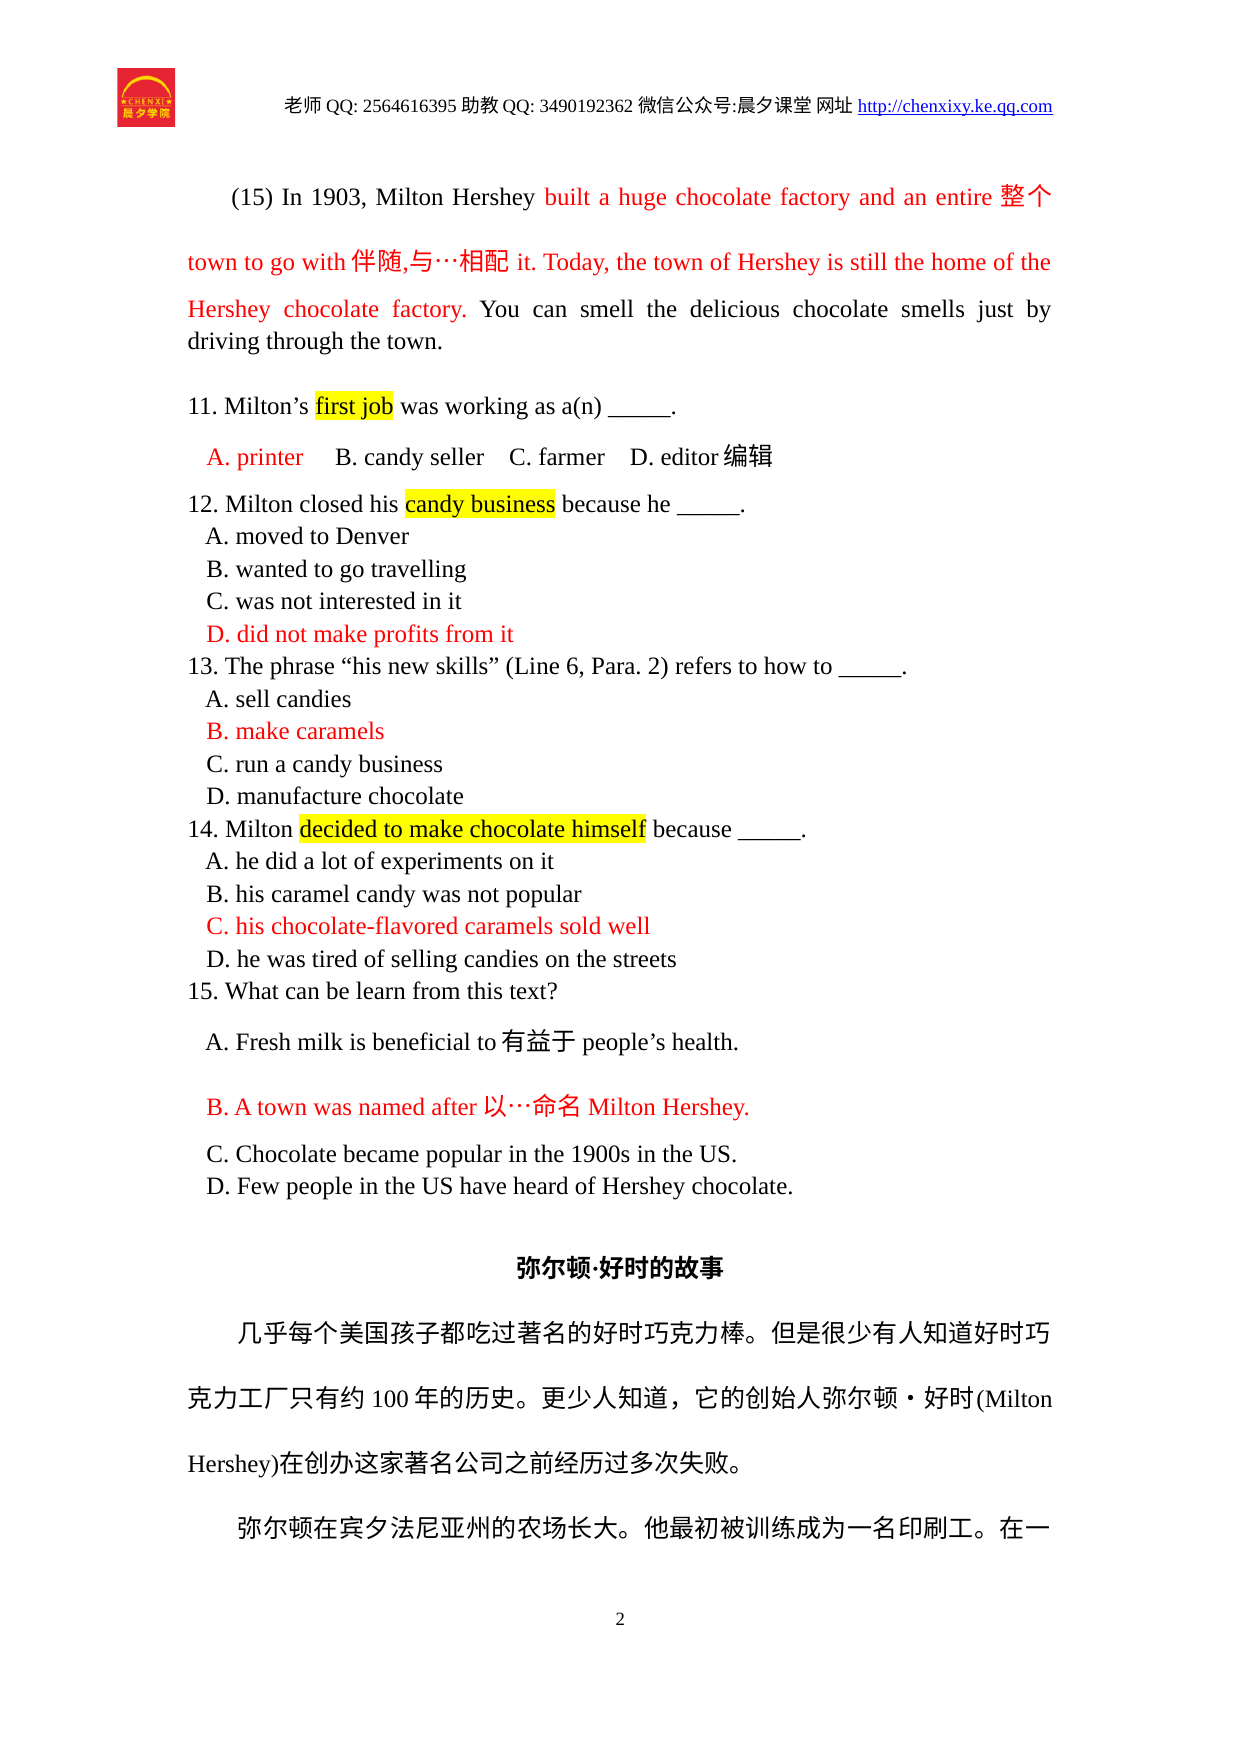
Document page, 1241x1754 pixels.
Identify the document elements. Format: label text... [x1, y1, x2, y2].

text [187, 1494, 1053, 1559]
text A. he did a lot of experiments on it [187, 844, 1053, 877]
text A. printer B. candy seller C. farmer D. editor编辑 [187, 422, 1053, 487]
text D. did not make profits from it [187, 617, 1053, 649]
text 12. Milton closed his candy business because he _____. [187, 487, 1053, 519]
text C. his chocolate-flavored caramels sold well [187, 909, 1053, 942]
text 11. Milton’s first job was working as a(n) _____. [187, 389, 1053, 422]
text B. wanted to go travelling [187, 552, 1053, 584]
text B. make caramels [187, 714, 1053, 747]
text 15. What can be learn from this text? [187, 974, 1053, 1007]
text A. Fresh milk is beneficial to有益于 people’s health. [187, 1007, 1053, 1072]
text D. Few people in the US have heard of Hershey chocolate. [187, 1169, 1053, 1202]
text D. manufacture chocolate [187, 779, 1053, 812]
text C. Chocolate became popular in the 1900s in the US. [187, 1137, 1053, 1169]
text A. moved to Denver [187, 519, 1053, 552]
text B. his caramel candy was not popular [187, 877, 1053, 909]
picture [117, 68, 176, 127]
text D. he was tired of selling candies on the streets [187, 942, 1053, 974]
text 14. Milton decided to make chocolate himself because _____. [187, 812, 1053, 844]
text 几乎每个美国孩子都吃过著名的好时巧克力棒。但是很少有人知道好时巧克力工厂只有约100年的历史。更少人知道，它的创始人弥尔顿•好时(Milton Hershey)在创办这家著名公司之前经历过多次失败。 [187, 1299, 1053, 1494]
text (15) In 1903, Milton Hershey built a huge chocolate factory and an entire整个 town to go with伴随,与…相配 it. Today, the town of Hershey is still the home of the Hershey chocolate factory. You can smell the delicious chocolate smells just by driving through the town. [187, 162, 1053, 357]
text A. sell candies [187, 682, 1053, 714]
text 13. The phrase “his new skills” (Line 6, Para. 2) refers to how to _____. [187, 649, 1053, 682]
text B. A town was named after以…命名 Milton Hershey. [187, 1072, 1053, 1137]
text C. run a candy business [187, 747, 1053, 779]
text C. was not interested in it [187, 584, 1053, 617]
text 弥尔顿·好时的故事 [187, 1234, 1053, 1299]
